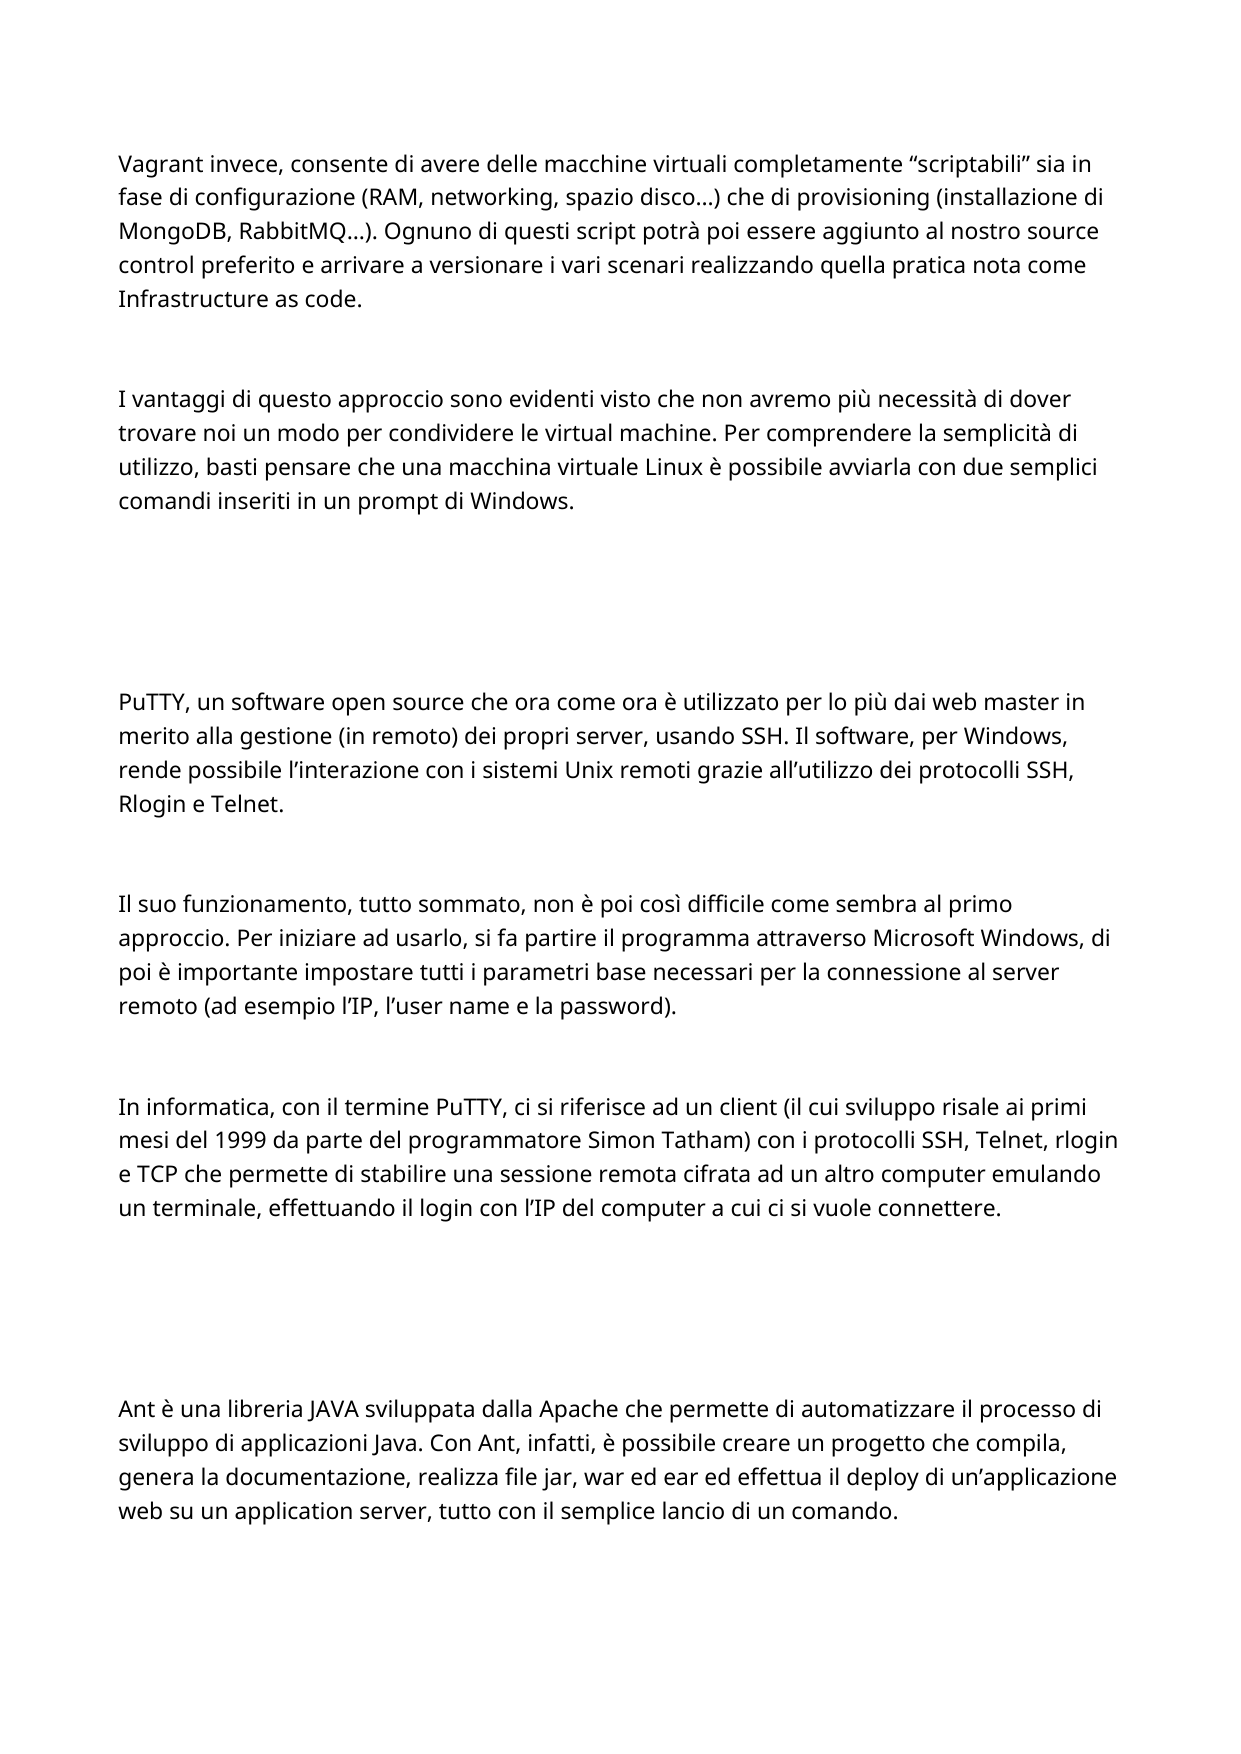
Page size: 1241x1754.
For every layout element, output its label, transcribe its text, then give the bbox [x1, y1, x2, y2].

text Vagrant invece, consente di avere delle macchine virtuali completamente “scriptabili” sia in fase di configurazione (RAM, networking, spazio disco…) che di provisioning (installazione di MongoDB, RabbitMQ…). Ognuno di questi script potrà poi essere aggiunto al nostro source control preferito e arrivare a versionare i vari scenari realizzando quella pratica nota come Infrastructure as code. [118, 148, 1122, 314]
text I vantaggi di questo approccio sono evidenti visto che non avremo più necessità di dover trovare noi un modo per condividere le virtual machine. Per comprendere la semplicità di utilizzo, basti pensare che una macchina virtuale Linux è possibile avviarla con due semplici comandi inseriti in un prompt di Windows. [118, 383, 1122, 516]
text Il suo funzionamento, tutto sommato, non è poi così difficile come sembra al primo approccio. Per iniziare ad usarlo, si fa partire il programma attraverso Microsoft Windows, di poi è importante impostare tutti i parametri base necessari per la connessione al server remoto (ad esempio l’IP, l’user name e la password). [118, 888, 1122, 1021]
text Ant è una libreria JAVA sviluppata dalla Apache che permette di automatizzare il processo di sviluppo di applicazioni Java. Con Ant, infatti, è possibile creare un progetto che compila, genera la documentazione, realizza file jar, war ed ear ed effettua il deploy di un’applicazione web su un application server, tutto con il semplice lancio di un comando. [118, 1393, 1122, 1526]
text In informatica, con il termine PuTTY, ci si riferisce ad un client (il cui sviluppo risale ai primi mesi del 1999 da parte del programmatore Simon Tatham) con i protocolli SSH, Telnet, rlogin e TCP che permette di stabilire una sessione remota cifrata ad un altro computer emulando un terminale, effettuando il login con l’IP del computer a cui ci si vuole connettere. [118, 1091, 1122, 1223]
text PuTTY, un software open source che ora come ora è utilizzato per lo più dai web master in merito alla gestione (in remoto) dei propri server, usando SSH. Il software, per Windows, rende possibile l’interazione con i sistemi Unix remoti grazie all’utilizzo dei protocolli SSH, Rlogin e Telnet. [118, 686, 1122, 819]
